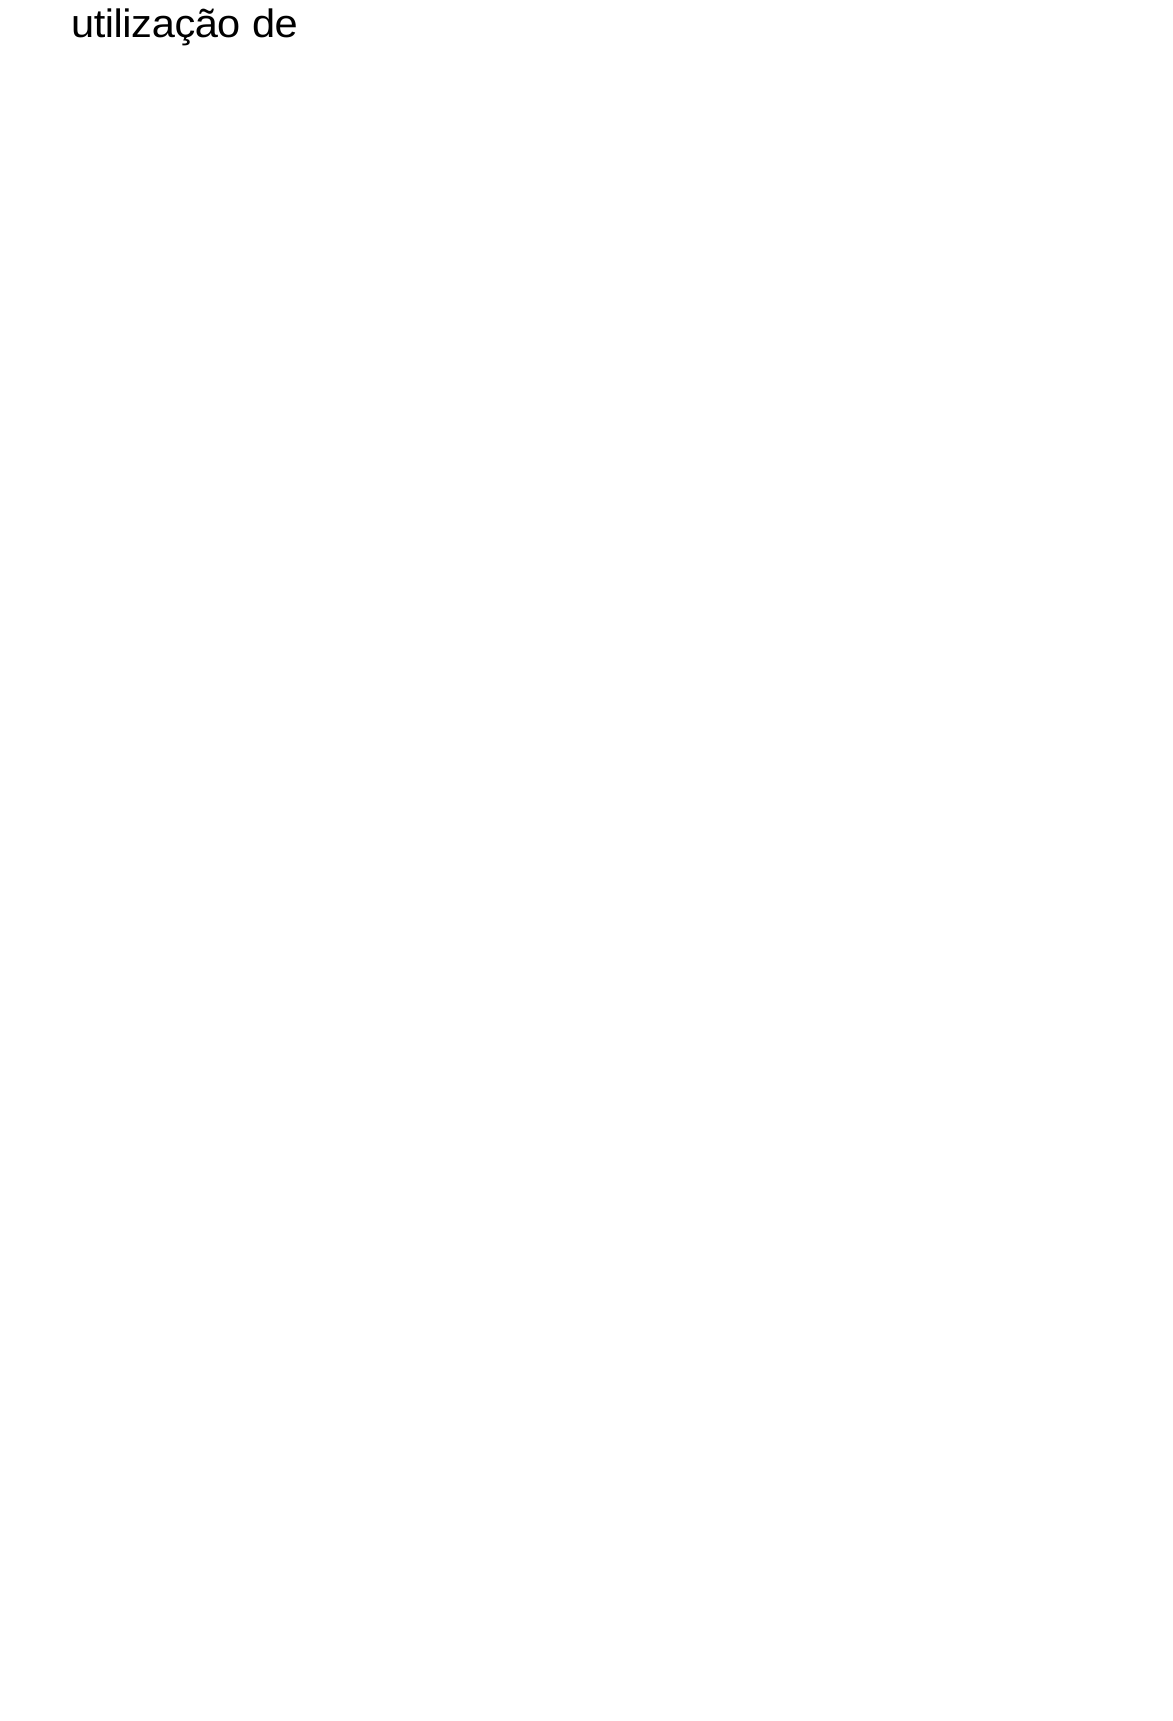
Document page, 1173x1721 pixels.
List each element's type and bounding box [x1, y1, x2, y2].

text [71, 0, 1101, 46]
